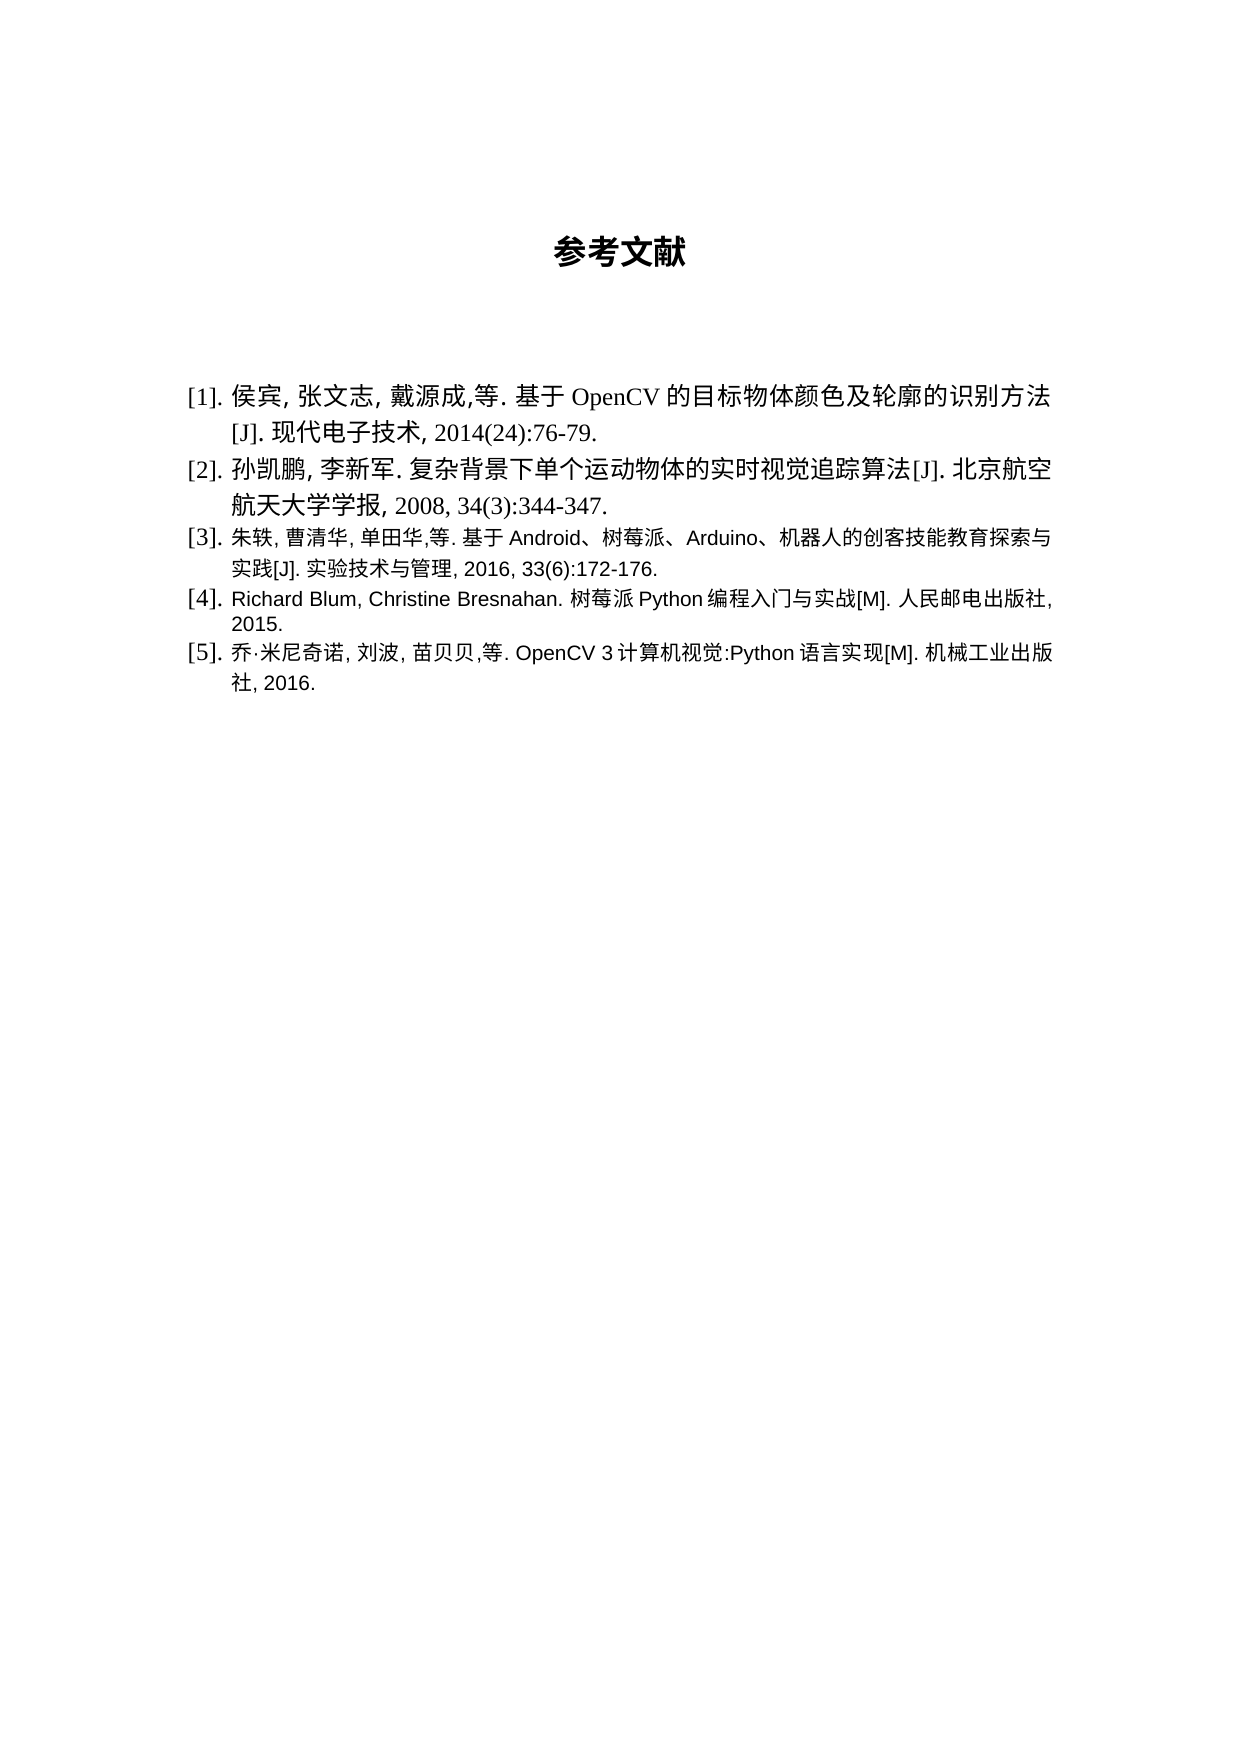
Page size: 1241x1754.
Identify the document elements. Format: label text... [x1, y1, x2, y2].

list 朱轶, 曹清华, 单田华,等. 基于Android、树莓派、Arduino、机器人的创客技能教育探索与实践[J]. 实验技术与管理, 2016, 33(6):172-176. [451, 522, 1053, 582]
list 孙凯鹏, 李新军. 复杂背景下单个运动物体的实时视觉追踪算法[J]. 北京航空航天大学学报, 2008, 34(3):344-347. [381, 449, 1053, 522]
list 乔·米尼奇诺, 刘波, 苗贝贝,等. OpenCV 3计算机视觉:Python语言实现[M]. 机械工业出版社, 2016. [252, 636, 1053, 697]
list Richard Blum, Christine Bresnahan. 树莓派Python编程入门与实战[M]. 人民邮电出版社, 2015. [187, 582, 1053, 636]
list 侯宾, 张文志, 戴源成,等. 基于OpenCV的目标物体颜色及轮廓的识别方法[J]. 现代电子技术, 2014(24):76-79. [421, 377, 1053, 449]
subtitle 参考文献 [187, 226, 1053, 274]
list 侯宾, 张文志, 戴源成,等. 基于OpenCV的目标物体颜色及轮廓的识别方法[J]. 现代电子技术, 2014(24):76-79. [187, 377, 271, 449]
